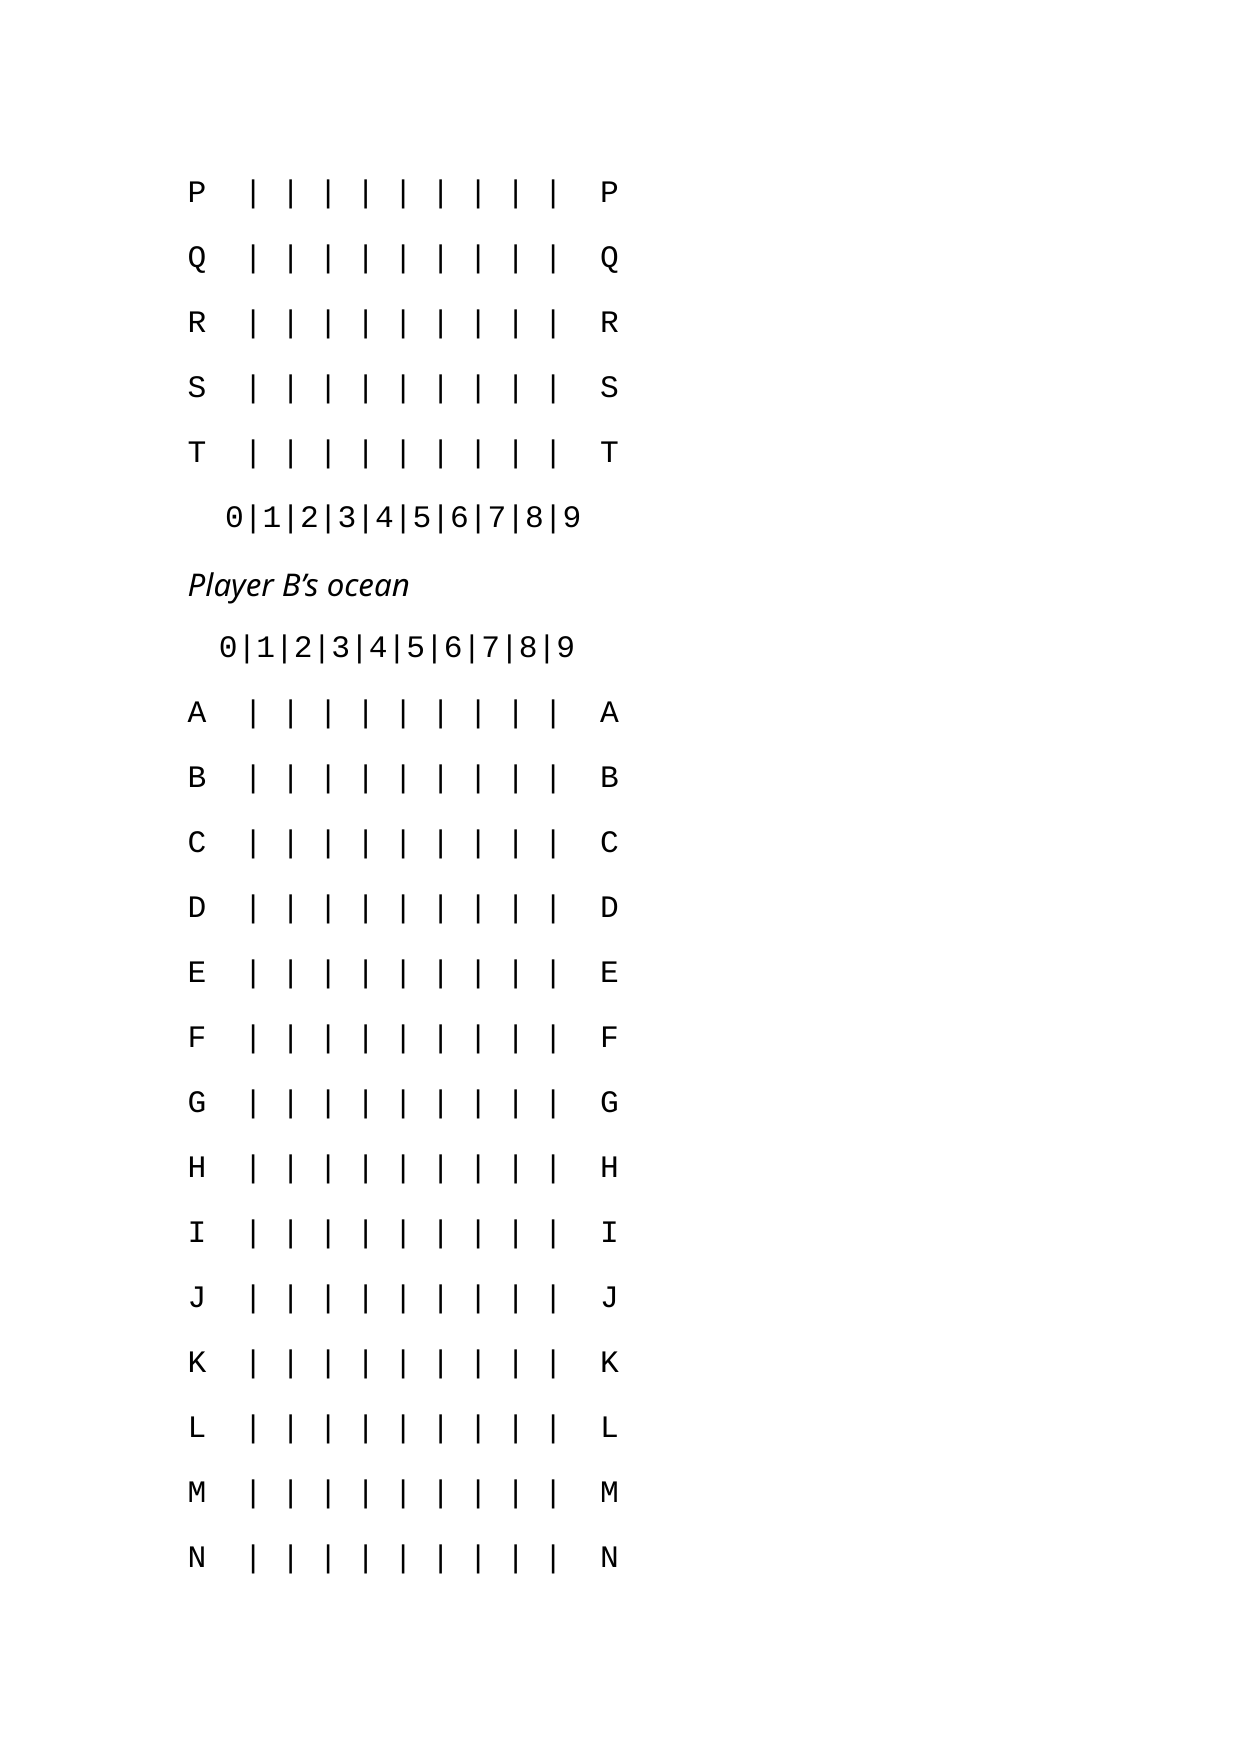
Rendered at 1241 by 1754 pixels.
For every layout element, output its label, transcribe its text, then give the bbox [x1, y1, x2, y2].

text S | | | | | | | | | S [187, 357, 1053, 422]
text Player B’s ocean [187, 552, 1053, 617]
text K | | | | | | | | | K [187, 1332, 1053, 1397]
text 0|1|2|3|4|5|6|7|8|9 [187, 487, 1053, 552]
text R | | | | | | | | | R [187, 292, 1053, 357]
text D | | | | | | | | | D [187, 877, 1053, 942]
text Q | | | | | | | | | Q [187, 227, 1053, 292]
text T | | | | | | | | | T [187, 422, 1053, 487]
text P | | | | | | | | | P [187, 162, 1053, 227]
text F | | | | | | | | | F [187, 1007, 1053, 1072]
text J | | | | | | | | | J [187, 1267, 1053, 1332]
text I | | | | | | | | | I [187, 1202, 1053, 1267]
text G | | | | | | | | | G [187, 1072, 1053, 1137]
text N | | | | | | | | | N [187, 1527, 1053, 1592]
text H | | | | | | | | | H [187, 1137, 1053, 1202]
text B | | | | | | | | | B [187, 747, 1053, 812]
text 0|1|2|3|4|5|6|7|8|9 [187, 617, 1053, 682]
text L | | | | | | | | | L [187, 1397, 1053, 1462]
text A | | | | | | | | | A [187, 682, 1053, 747]
text M | | | | | | | | | M [187, 1462, 1053, 1527]
text C | | | | | | | | | C [187, 812, 1053, 877]
text E | | | | | | | | | E [187, 942, 1053, 1007]
